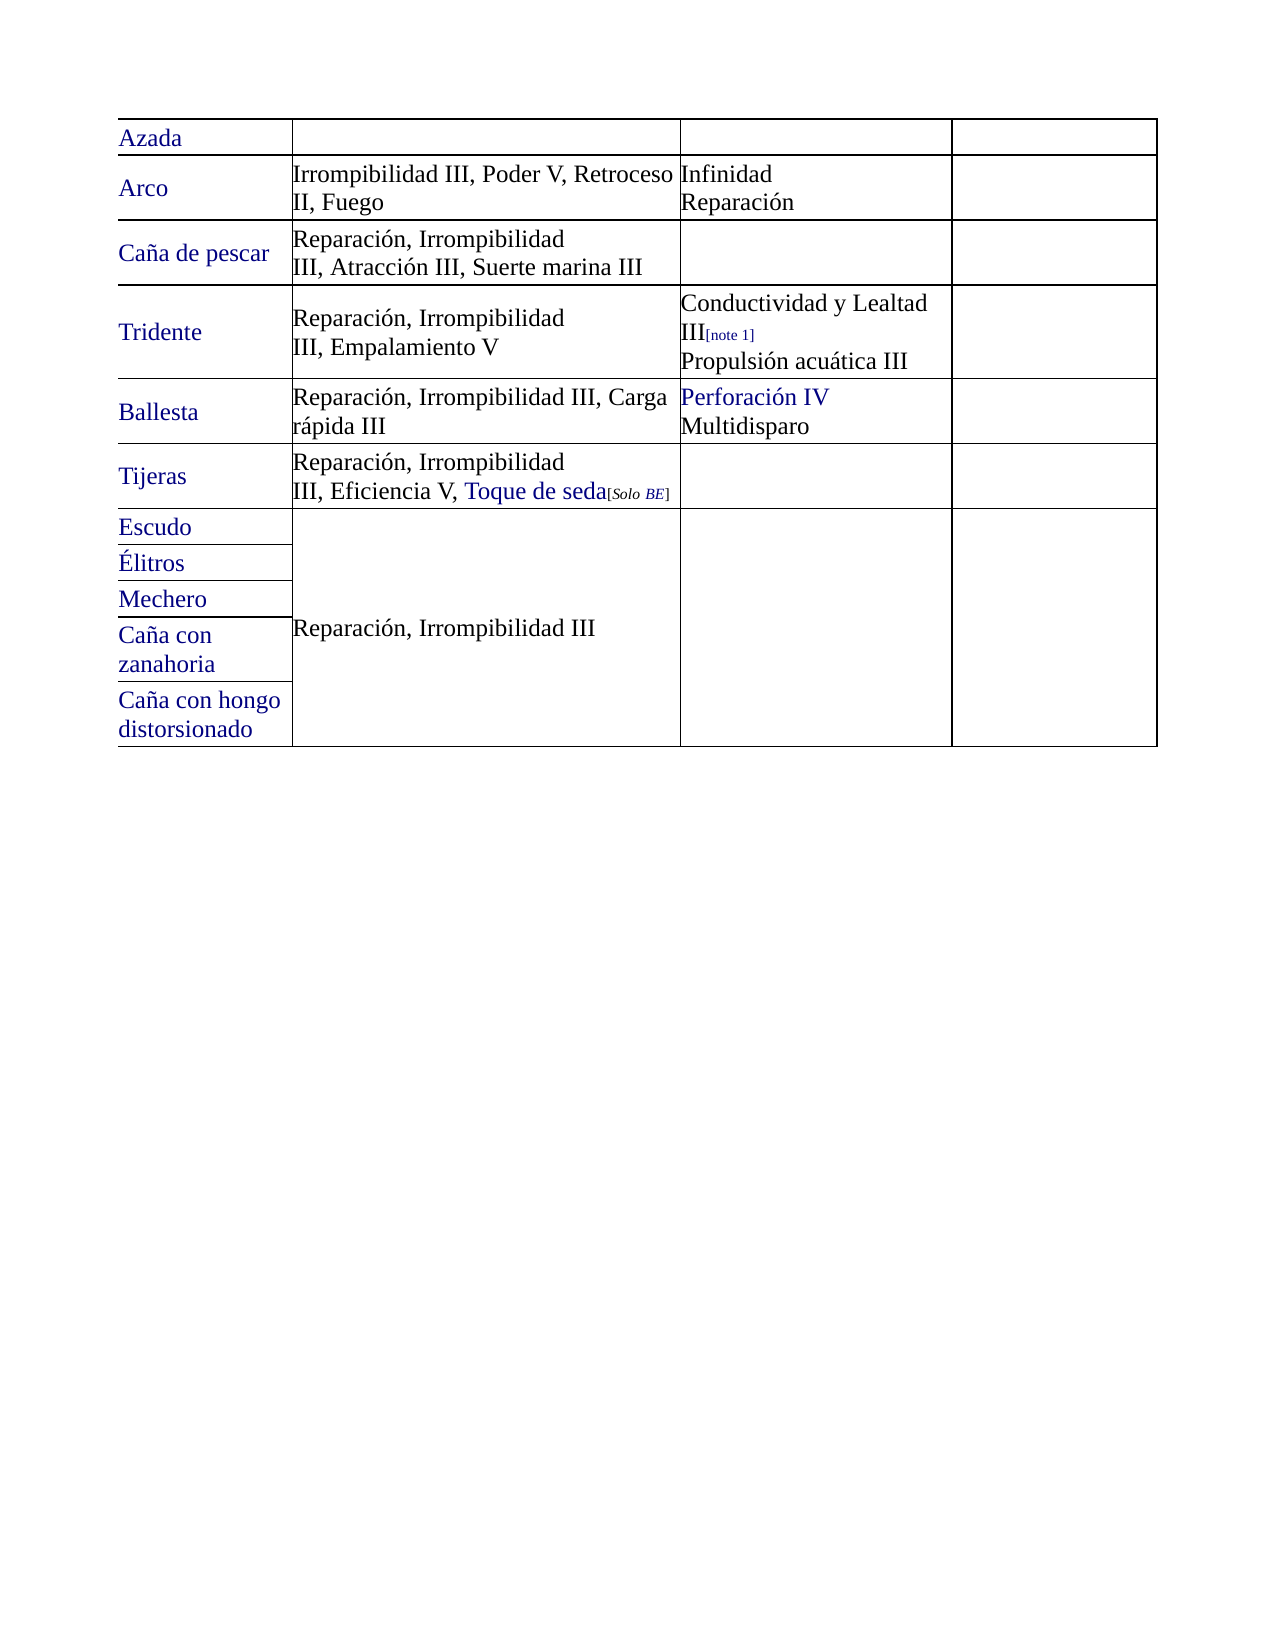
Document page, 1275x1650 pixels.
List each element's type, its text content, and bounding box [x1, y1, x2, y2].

table_cell Reparación, Irrompibilidad III, Eficiencia V, Toque de seda‌[Solo BE] [293, 444, 680, 507]
table_cell [953, 379, 1156, 443]
table_cell [681, 509, 951, 746]
table_cell Tijeras [118, 444, 292, 507]
table_cell Caña de pescar [118, 221, 292, 284]
table_cell Irrompibilidad III, Poder V, Retroceso II, Fuego [293, 156, 680, 219]
table_cell [953, 509, 1156, 746]
table_cell Caña con zanahoria [118, 618, 292, 681]
table_cell [953, 221, 1156, 284]
table_cell [953, 156, 1156, 219]
table_cell Conductividad y Lealtad III[note 1] Propulsión acuática III [681, 286, 951, 378]
table_cell Mechero [118, 581, 292, 616]
table_cell [953, 444, 1156, 507]
table_cell [681, 444, 951, 507]
table_cell Perforación IV Multidisparo [681, 379, 951, 443]
table_cell Caña con hongo distorsionado [118, 682, 292, 746]
table_cell Reparación, Irrompibilidad III, Empalamiento V [293, 286, 680, 378]
table_cell [953, 286, 1156, 378]
table_cell Reparación, Irrompibilidad III [293, 509, 680, 746]
table_cell Escudo [118, 509, 292, 544]
table_cell Reparación, Irrompibilidad III, Atracción III, Suerte marina III [293, 221, 680, 284]
table_cell Élitros [118, 545, 292, 580]
table_cell Azada [118, 120, 292, 154]
table_cell Reparación, Irrompibilidad III, Carga rápida III [293, 379, 680, 443]
table_cell [681, 221, 951, 284]
table_cell Infinidad Reparación [681, 156, 951, 219]
table_cell Ballesta [118, 379, 292, 443]
table_cell Arco [118, 156, 292, 219]
table_cell Tridente [118, 286, 292, 378]
